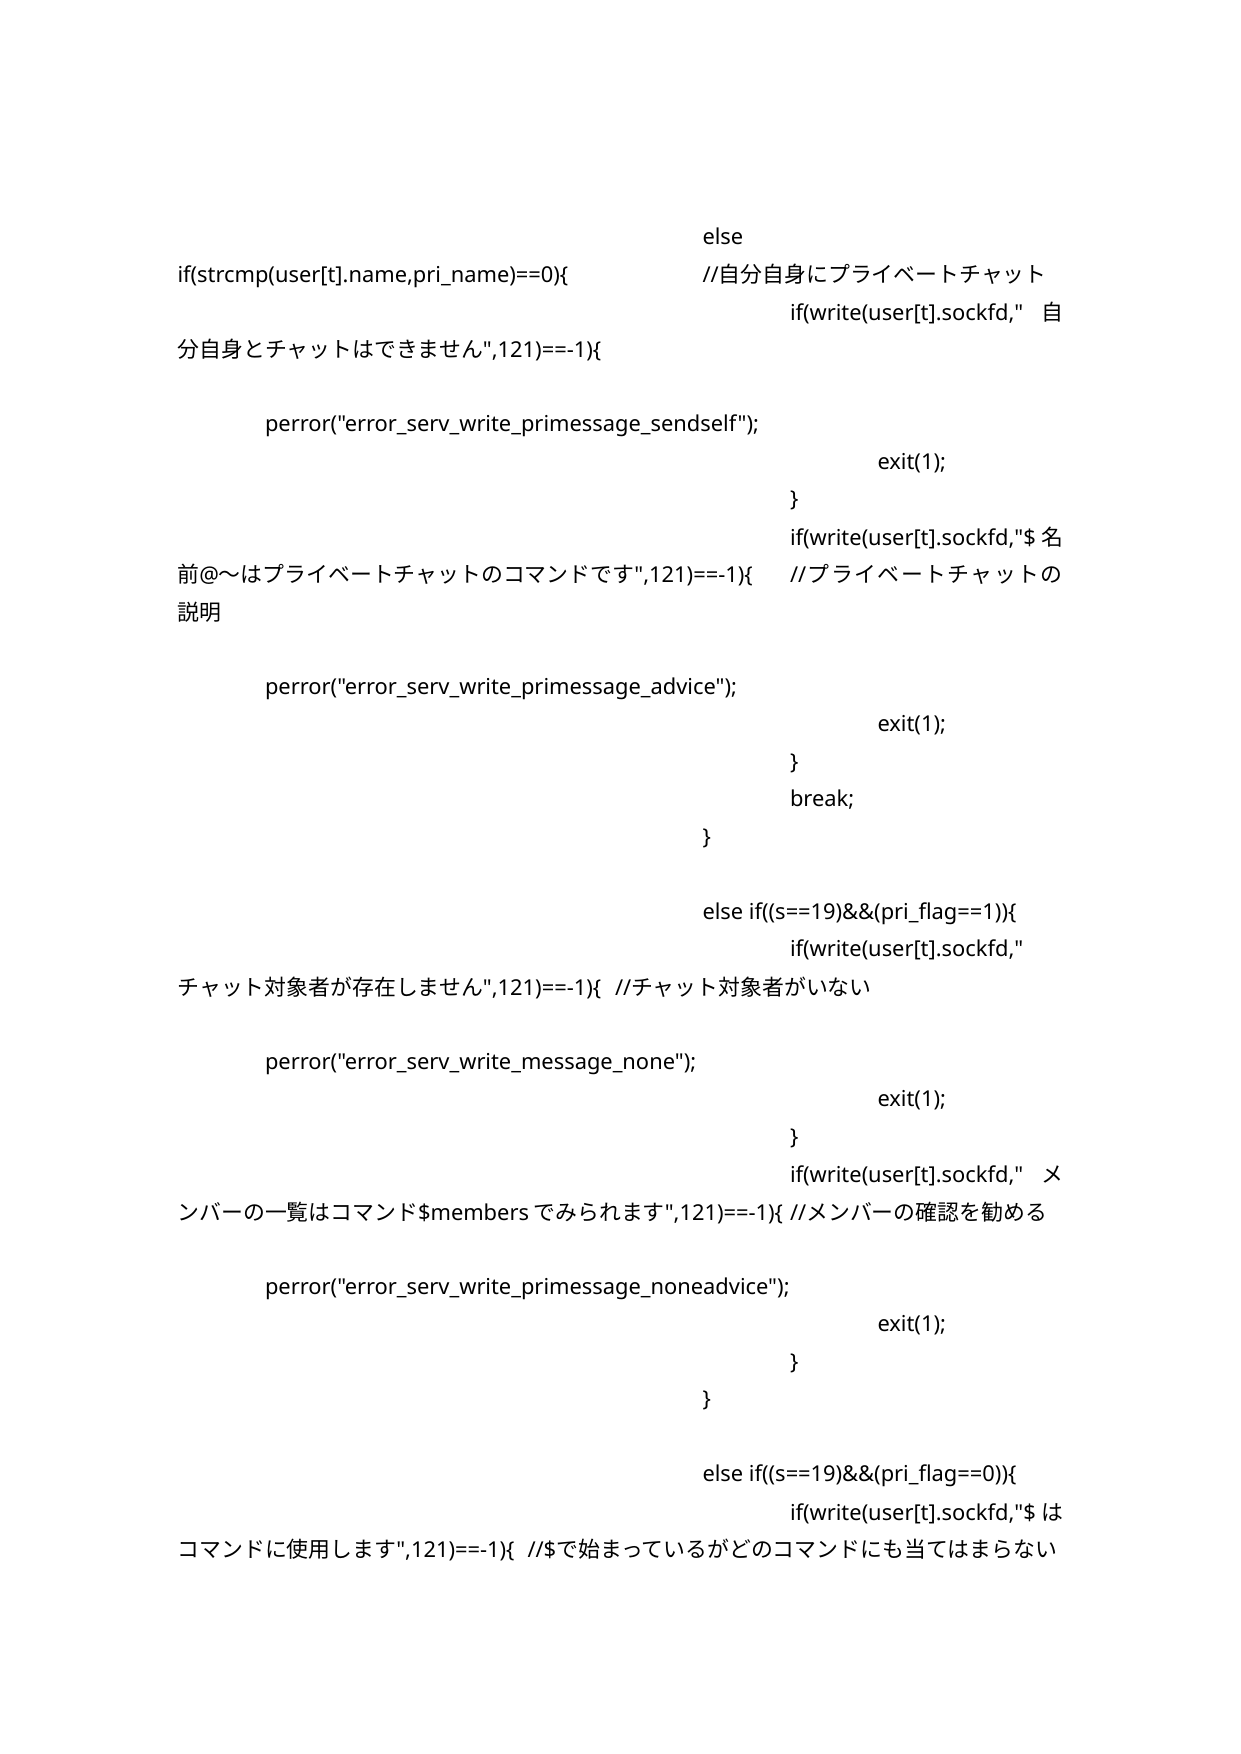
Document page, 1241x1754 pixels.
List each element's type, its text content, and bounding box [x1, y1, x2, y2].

text else if((s==19)&&(pri_flag==1)){ [177, 892, 1063, 929]
text if(write(user[t].sockfd,"メンバーの一覧はコマンド$membersでみられます",121)==-1){ //メンバーの確認を勧める [177, 1154, 1063, 1229]
text perror("error_serv_write_primessage_noneadvice"); [177, 1229, 1063, 1304]
text if(write(user[t].sockfd,"$名前@〜はプライベートチャットのコマンドです",121)==-1){ //プライベートチャットの説明 [177, 517, 1063, 629]
text } [177, 1117, 1063, 1154]
text } [177, 742, 1063, 779]
text perror("error_serv_write_primessage_sendself"); [177, 367, 1063, 442]
text if(write(user[t].sockfd,"チャット対象者が存在しません",121)==-1){ //チャット対象者がいない [177, 929, 1063, 1004]
text break; [177, 779, 1063, 817]
text } [177, 479, 1063, 517]
text } [177, 1342, 1063, 1379]
text exit(1); [177, 1079, 1063, 1117]
text exit(1); [177, 442, 1063, 479]
text if(write(user[t].sockfd,"$はコマンドに使用します",121)==-1){ //$で始まっているがどのコマンドにも当てはまらない [177, 1492, 1063, 1567]
text if(write(user[t].sockfd,"自分自身とチャットはできません",121)==-1){ [177, 292, 1063, 367]
text else if((s==19)&&(pri_flag==0)){ [177, 1454, 1063, 1492]
text perror("error_serv_write_primessage_advice"); [177, 629, 1063, 704]
text exit(1); [177, 1304, 1063, 1342]
text perror("error_serv_write_message_none"); [177, 1004, 1063, 1079]
text else if(strcmp(user[t].name,pri_name)==0){ //自分自身にプライベートチャット [177, 217, 1063, 292]
text exit(1); [177, 704, 1063, 742]
text } [177, 1379, 1063, 1417]
text } [177, 817, 1063, 854]
